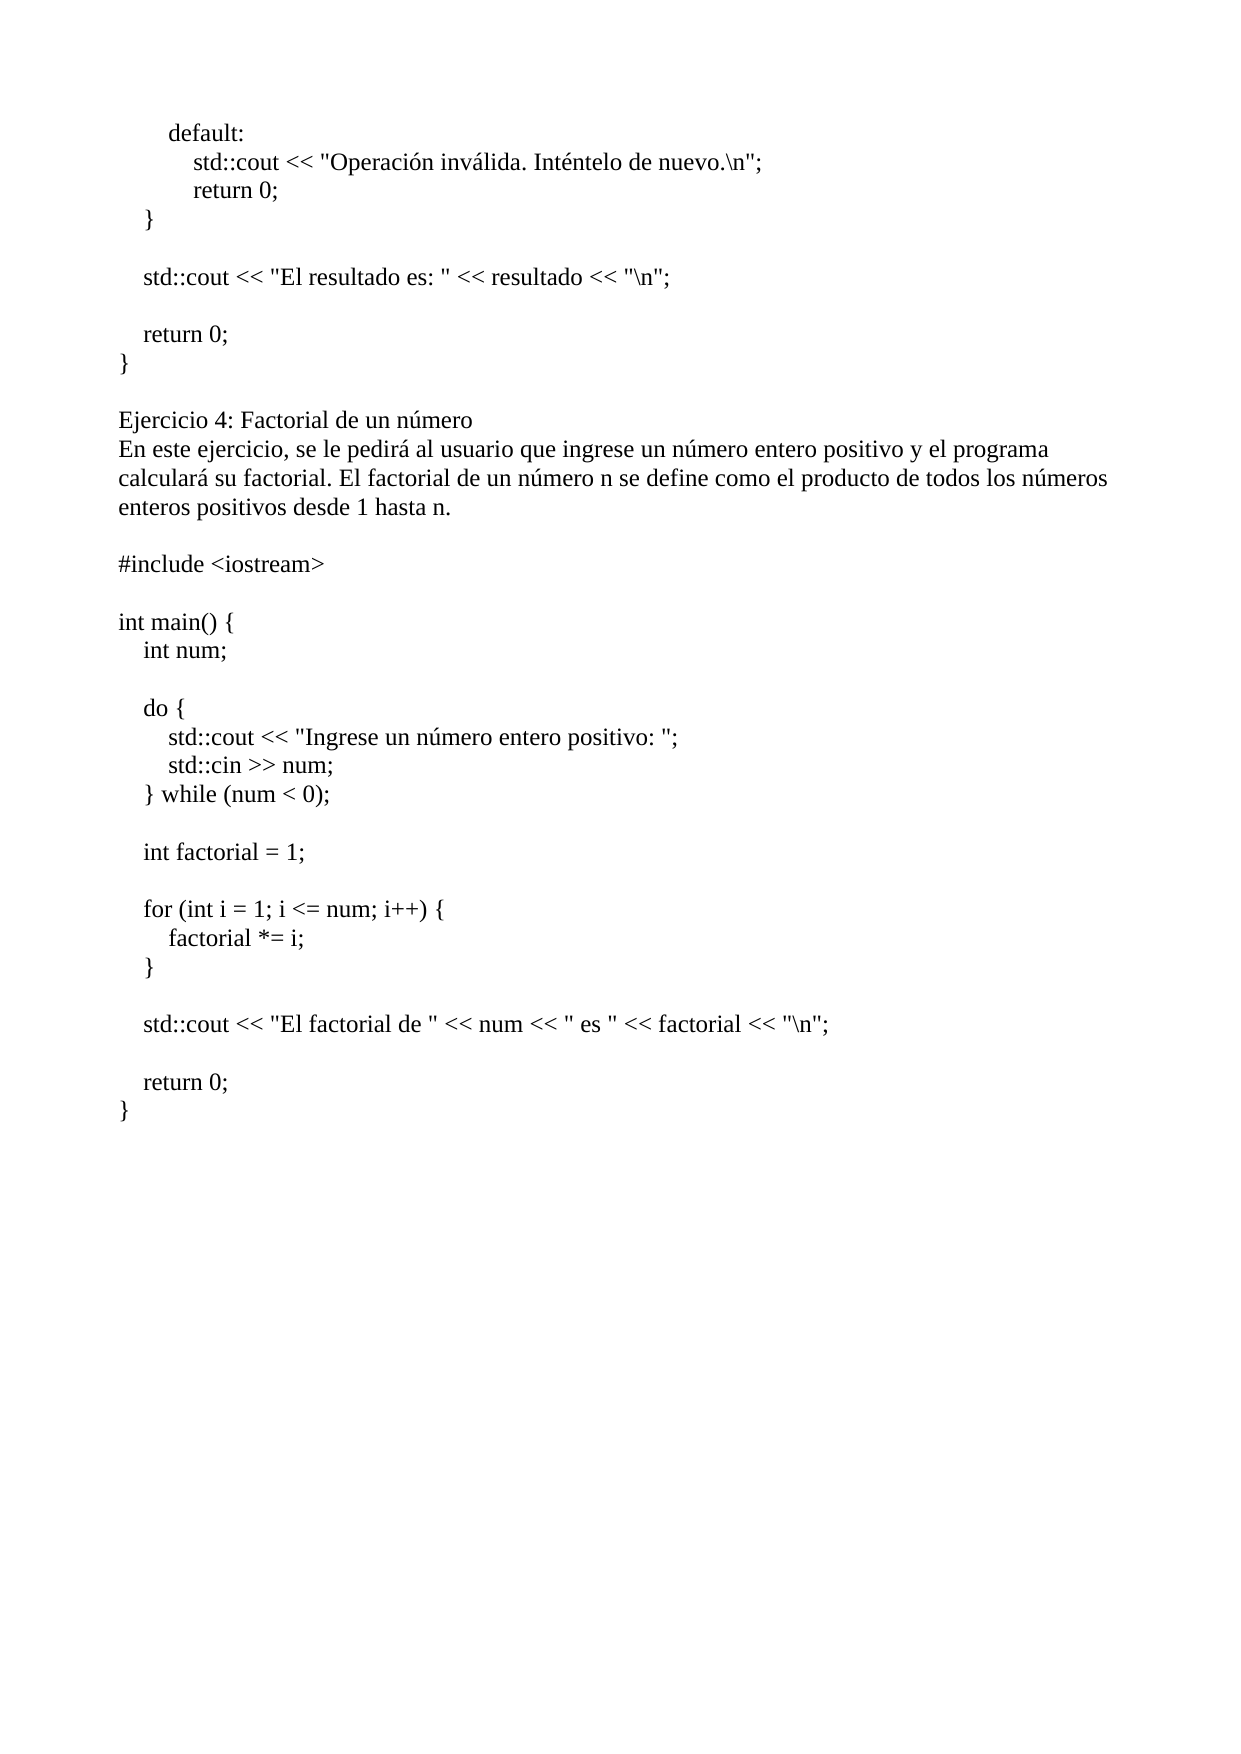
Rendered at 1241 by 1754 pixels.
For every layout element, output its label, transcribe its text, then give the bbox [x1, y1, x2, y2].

text factorial *= i; [118, 923, 1122, 952]
text for (int i = 1; i <= num; i++) { [118, 894, 1122, 923]
text std::cin >> num; [118, 751, 1122, 779]
text } while (num < 0); [118, 779, 1122, 808]
text return 0; [118, 176, 1122, 204]
text int main() { [118, 607, 1122, 636]
text return 0; [118, 319, 1122, 348]
text std::cout << "Ingrese un número entero positivo: "; [118, 722, 1122, 751]
text int factorial = 1; [118, 837, 1122, 866]
text std::cout << "El factorial de " << num << " es " << factorial << "\n"; [118, 1009, 1122, 1038]
text } [118, 1096, 1122, 1124]
text } [118, 204, 1122, 233]
text } [118, 348, 1122, 377]
text default: [118, 118, 1122, 147]
text int num; [118, 636, 1122, 664]
text #include <iostream> [118, 549, 1122, 578]
text } [118, 952, 1122, 981]
text std::cout << "Operación inválida. Inténtelo de nuevo.\n"; [118, 147, 1122, 176]
text Ejercicio 4: Factorial de un número [118, 406, 1122, 434]
text return 0; [118, 1067, 1122, 1096]
text std::cout << "El resultado es: " << resultado << "\n"; [118, 262, 1122, 291]
text En este ejercicio, se le pedirá al usuario que ingrese un número entero positivo y el programa calculará su factorial. El factorial de un número n se define como el producto de todos los números enteros positivos desde 1 hasta n. [118, 434, 1122, 521]
text do { [118, 693, 1122, 722]
